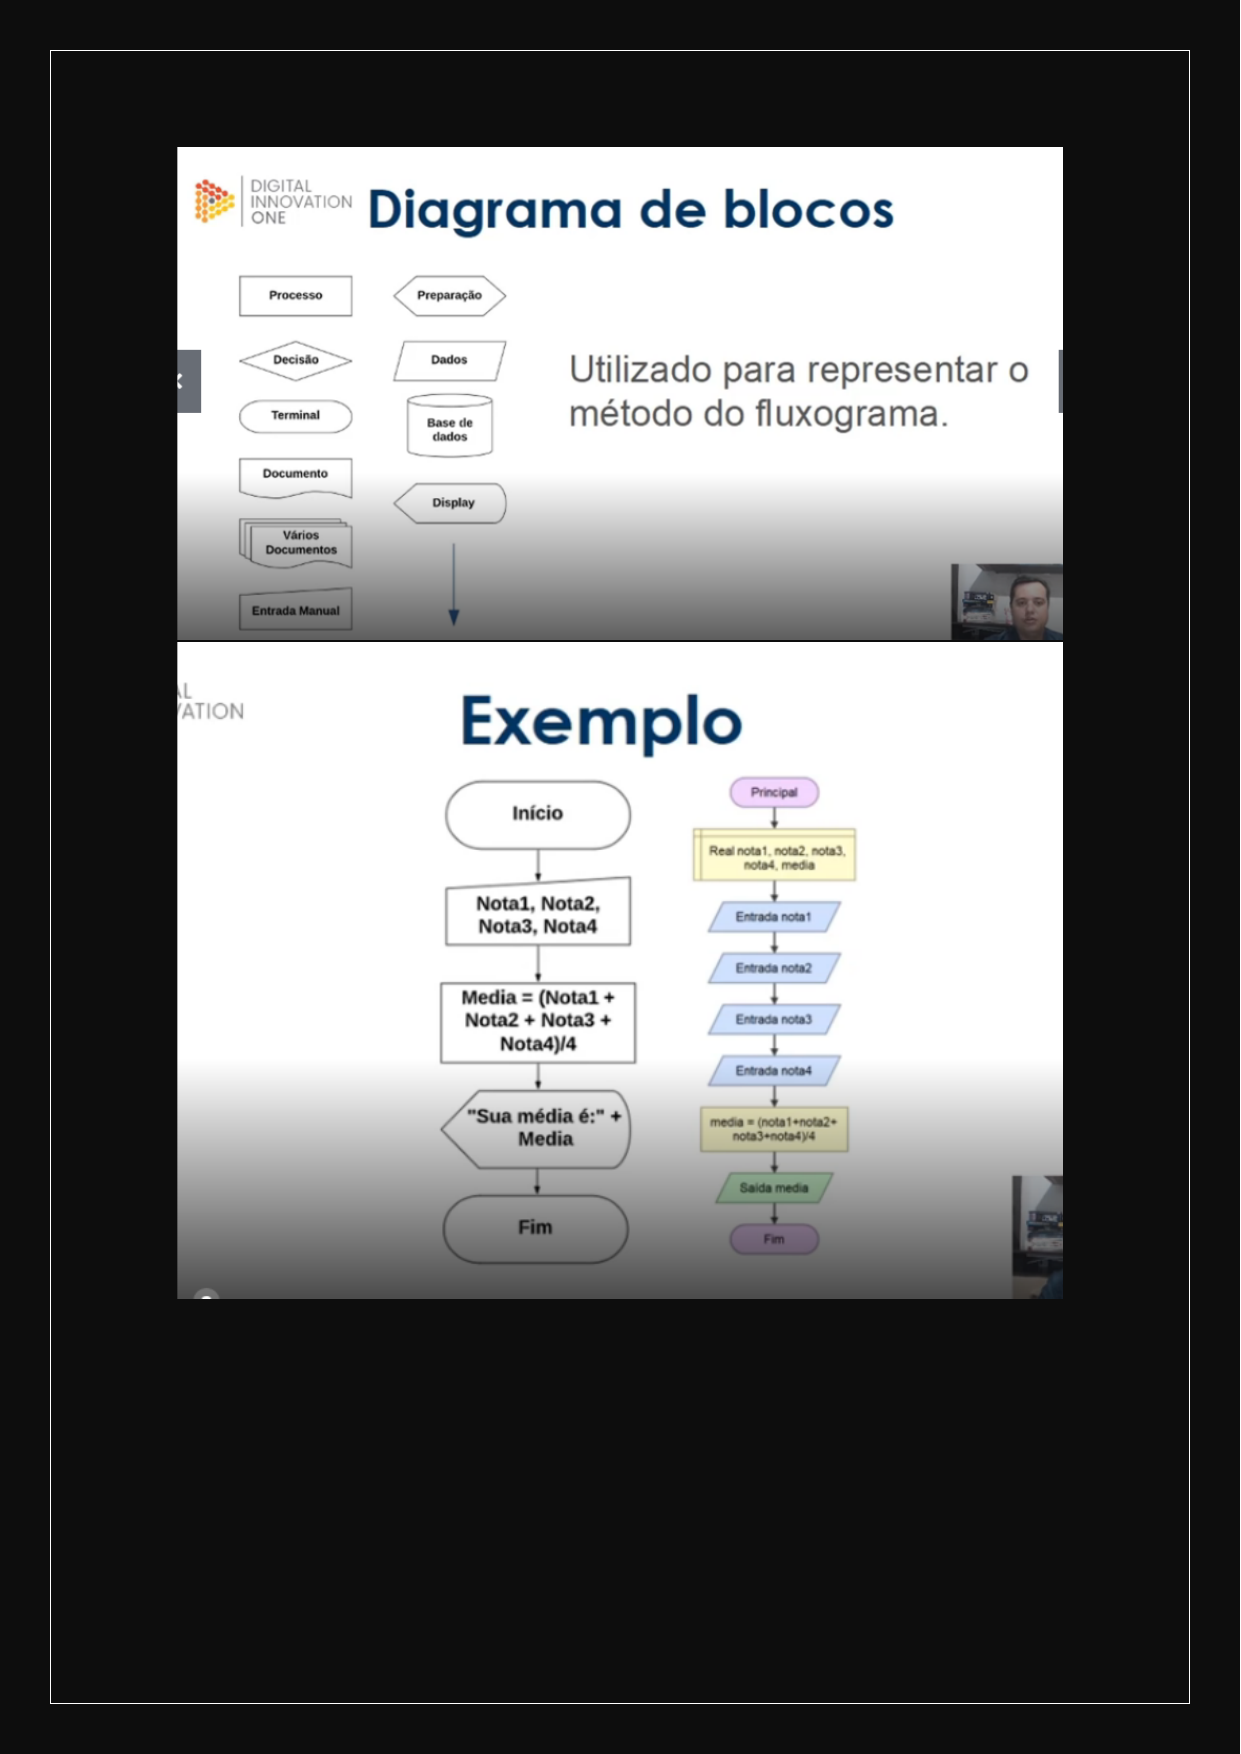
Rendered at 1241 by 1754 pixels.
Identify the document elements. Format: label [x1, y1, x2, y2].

picture [177, 642, 1063, 1299]
picture [177, 147, 1063, 640]
